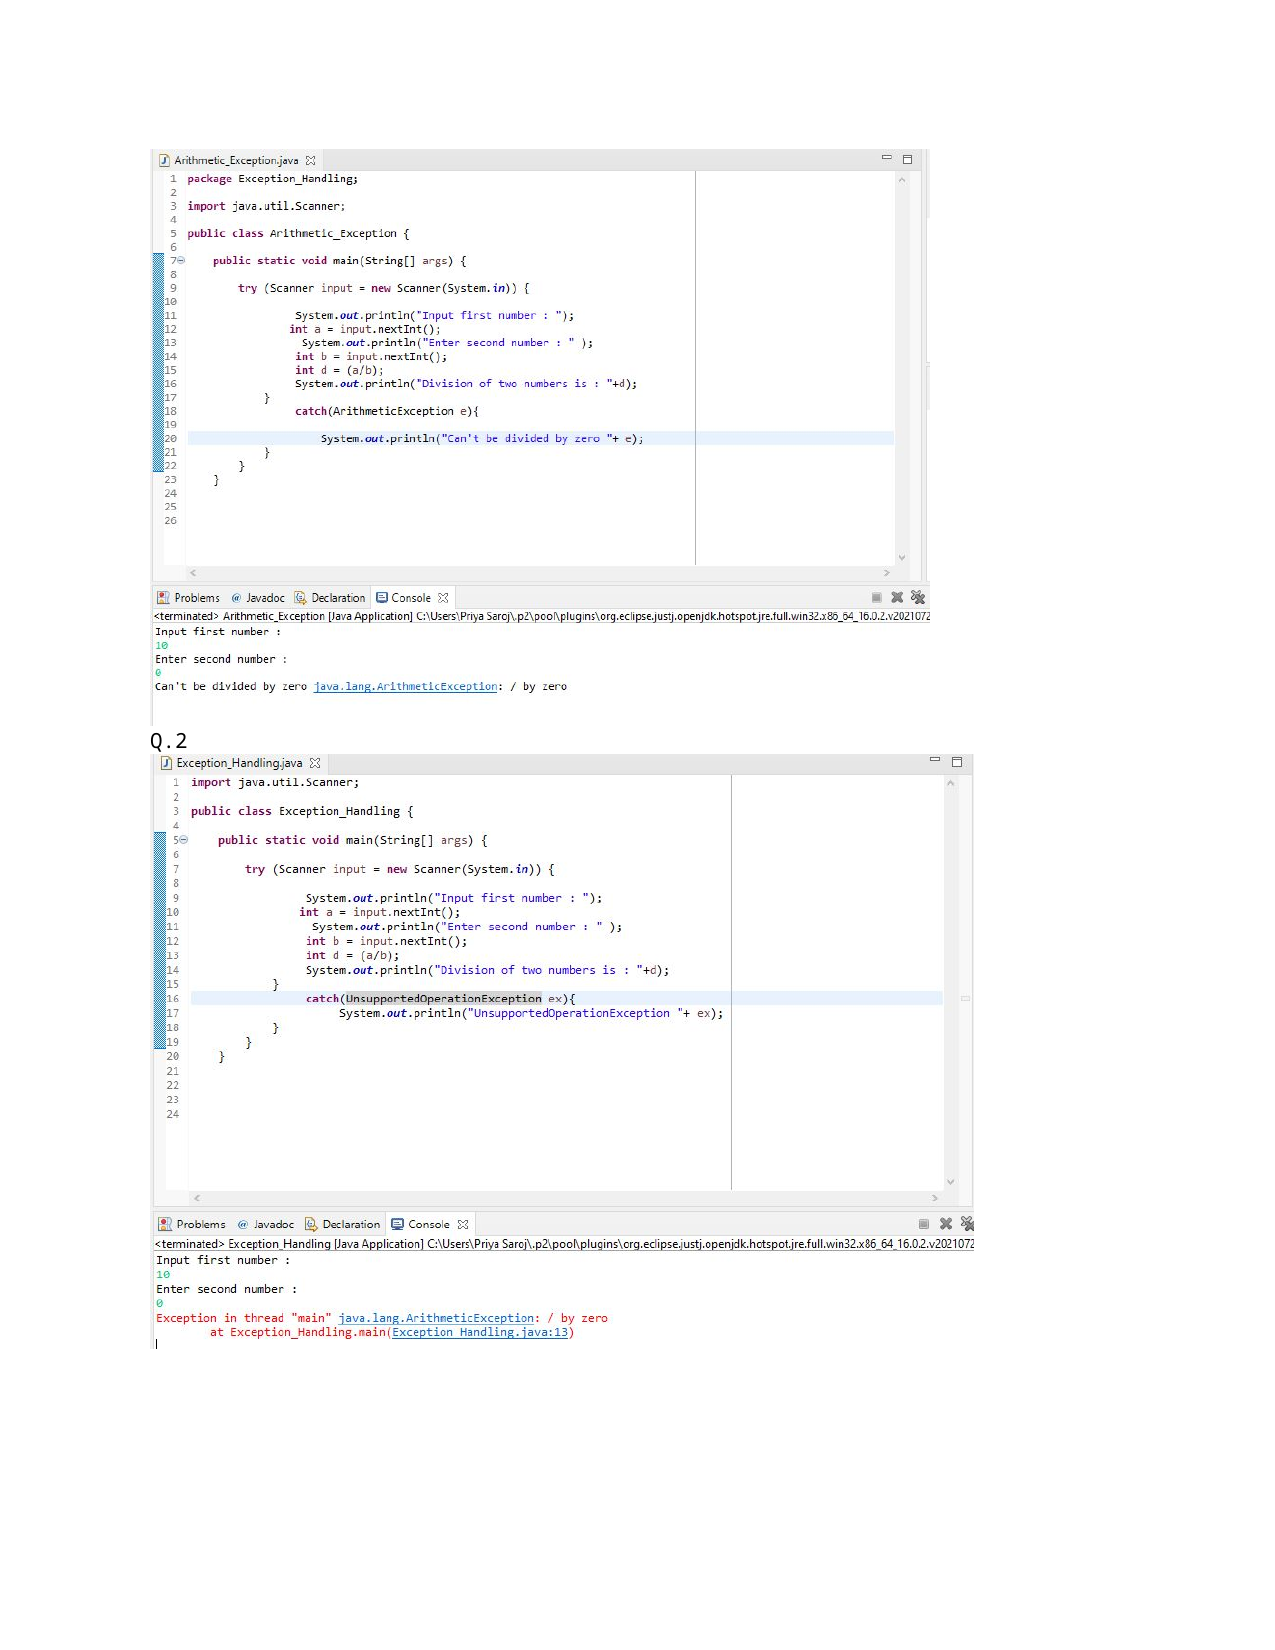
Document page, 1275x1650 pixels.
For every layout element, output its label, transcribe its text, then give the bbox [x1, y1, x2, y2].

picture [150, 754, 974, 1349]
text Q.2 [150, 726, 1125, 754]
picture [150, 149, 930, 726]
